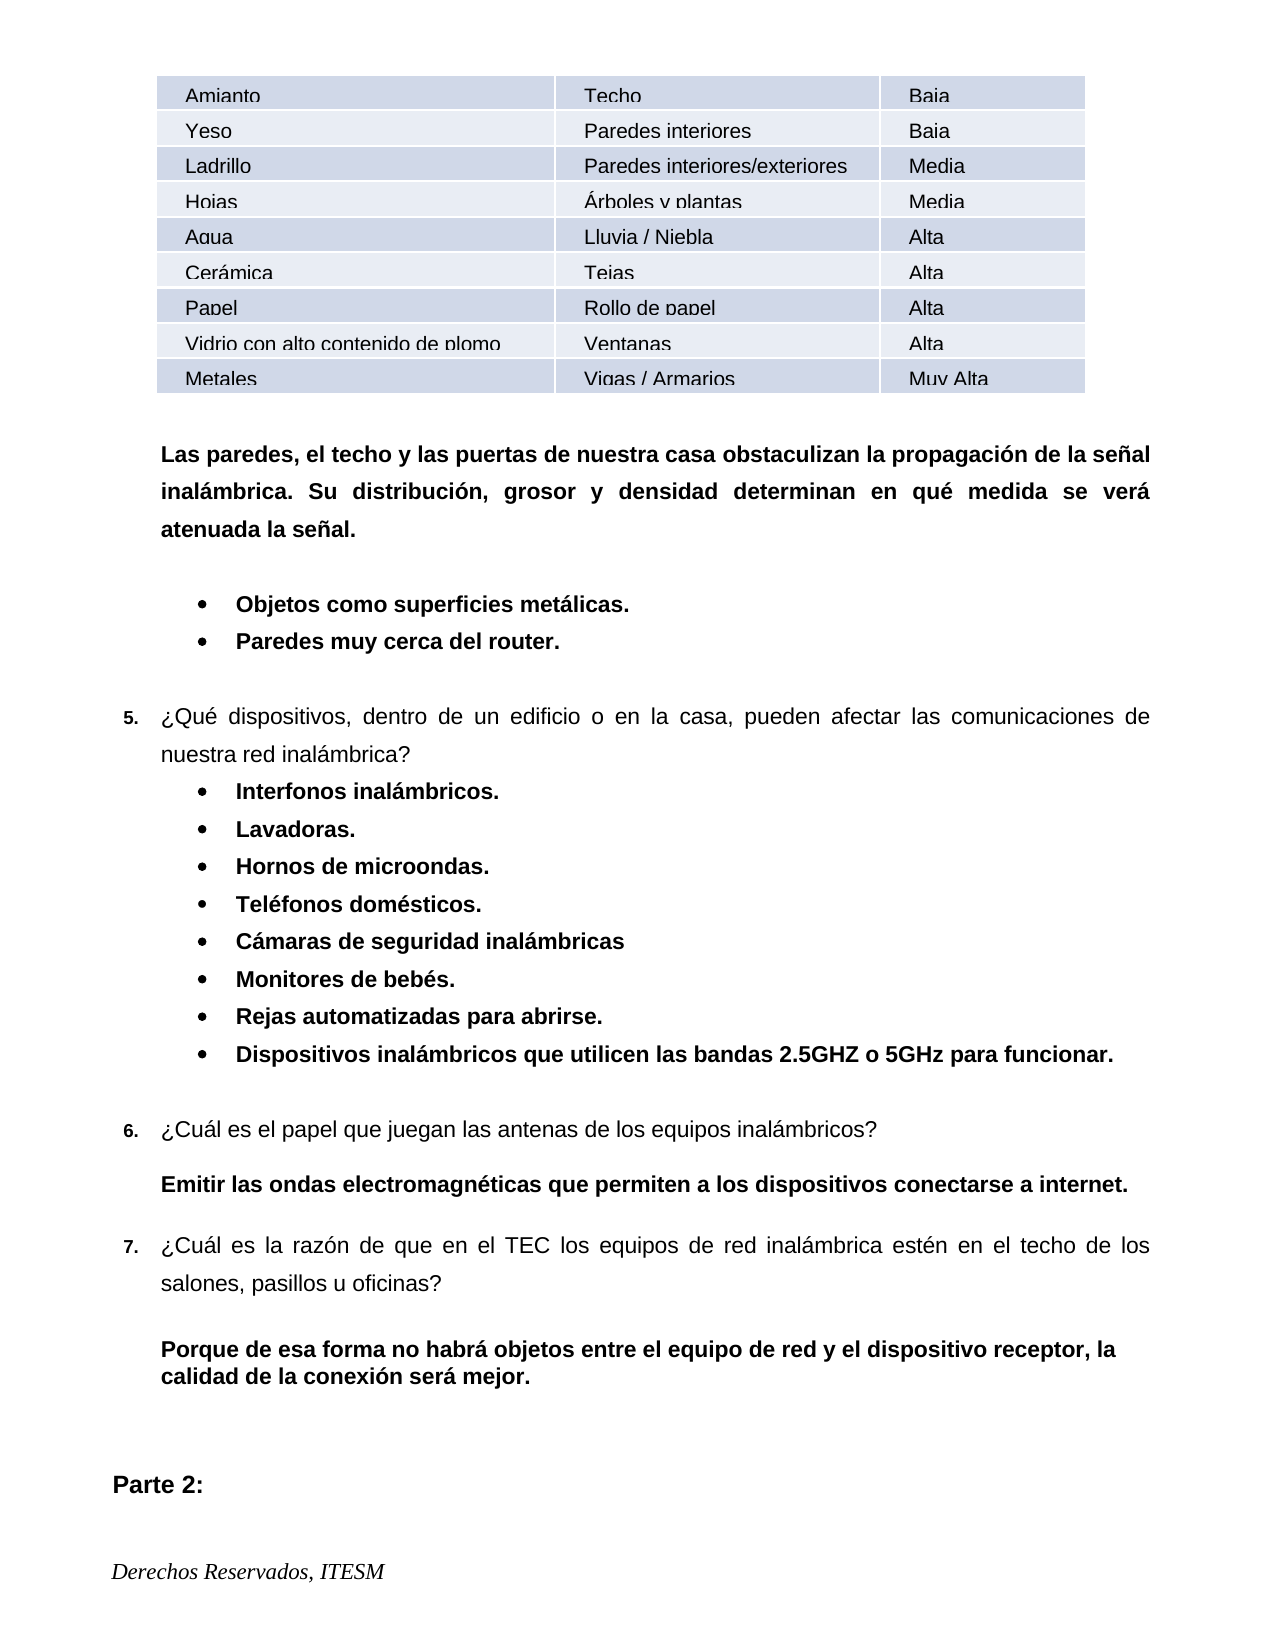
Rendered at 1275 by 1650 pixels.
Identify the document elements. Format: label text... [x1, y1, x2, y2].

table_cell Media [881, 182, 1085, 216]
list Rejas automatizadas para abrirse. [198, 995, 1151, 1032]
text Porque de esa forma no habrá objetos entre el equipo de red y el dispositivo receptor, la calidad de la conexión será mejor. [161, 1336, 1162, 1389]
table_cell Amianto [157, 76, 554, 109]
table_cell Baja [881, 111, 1085, 145]
table_cell Papel [157, 289, 554, 322]
table_cell Hojas [157, 182, 554, 216]
list Teléfonos domésticos. [198, 882, 1151, 920]
table_cell Alta [881, 289, 1085, 322]
list Dispositivos inalámbricos que utilicen las bandas 2.5GHZ o 5GHz para funcionar. [198, 1032, 1151, 1070]
table_cell Lluvia / Niebla [556, 218, 879, 251]
table_cell Yeso [157, 111, 554, 145]
list Paredes muy cerca del router. [198, 620, 1151, 657]
subtitle Parte 2: [112, 1464, 1162, 1501]
table_cell Ladrillo [157, 147, 554, 180]
text Emitir las ondas electromagnéticas que permiten a los dispositivos conectarse a internet. [161, 1171, 1162, 1197]
table_cell Media [881, 147, 1085, 180]
table_cell Muy Alta [881, 359, 1085, 393]
list ¿Qué dispositivos, dentro de un edificio o en la casa, pueden afectar las comunicaciones de nuestra red inalámbrica? [123, 695, 1151, 770]
table_cell Paredes interiores/exteriores [556, 147, 879, 180]
list Hornos de microondas. [198, 845, 1151, 882]
table_cell Cerámica [157, 253, 554, 286]
table_cell Metales [157, 359, 554, 393]
list Lavadoras. [198, 807, 1151, 845]
list Interfonos inalámbricos. [198, 770, 1151, 807]
list ¿Cuál es la razón de que en el TEC los equipos de red inalámbrica estén en el techo de los salones, pasillos u oficinas? [123, 1224, 1151, 1299]
text Las paredes, el techo y las puertas de nuestra casa obstaculizan la propagación de la señal inalámbrica. Su distribución, grosor y densidad determinan en qué medida se verá atenuada la señal. [161, 432, 1151, 545]
list Objetos como superficies metálicas. [198, 582, 1151, 620]
list Monitores de bebés. [198, 957, 1151, 995]
table_cell Vidrio con alto contenido de plomo [157, 324, 554, 357]
list Cámaras de seguridad inalámbricas [198, 920, 1151, 957]
table_cell Techo [556, 76, 879, 109]
table_cell Vigas / Armarios [556, 359, 879, 393]
table_cell Paredes interiores [556, 111, 879, 145]
table_cell Tejas [556, 253, 879, 286]
table_cell Alta [881, 253, 1085, 286]
table_cell Árboles y plantas [556, 182, 879, 216]
table_cell Ventanas [556, 324, 879, 357]
table_cell Baja [881, 76, 1085, 109]
list ¿Cuál es el papel que juegan las antenas de los equipos inalámbricos? [123, 1107, 1151, 1145]
table_cell Rollo de papel [556, 289, 879, 322]
table_cell Alta [881, 324, 1085, 357]
table_cell Alta [881, 218, 1085, 251]
table_cell Agua [157, 218, 554, 251]
